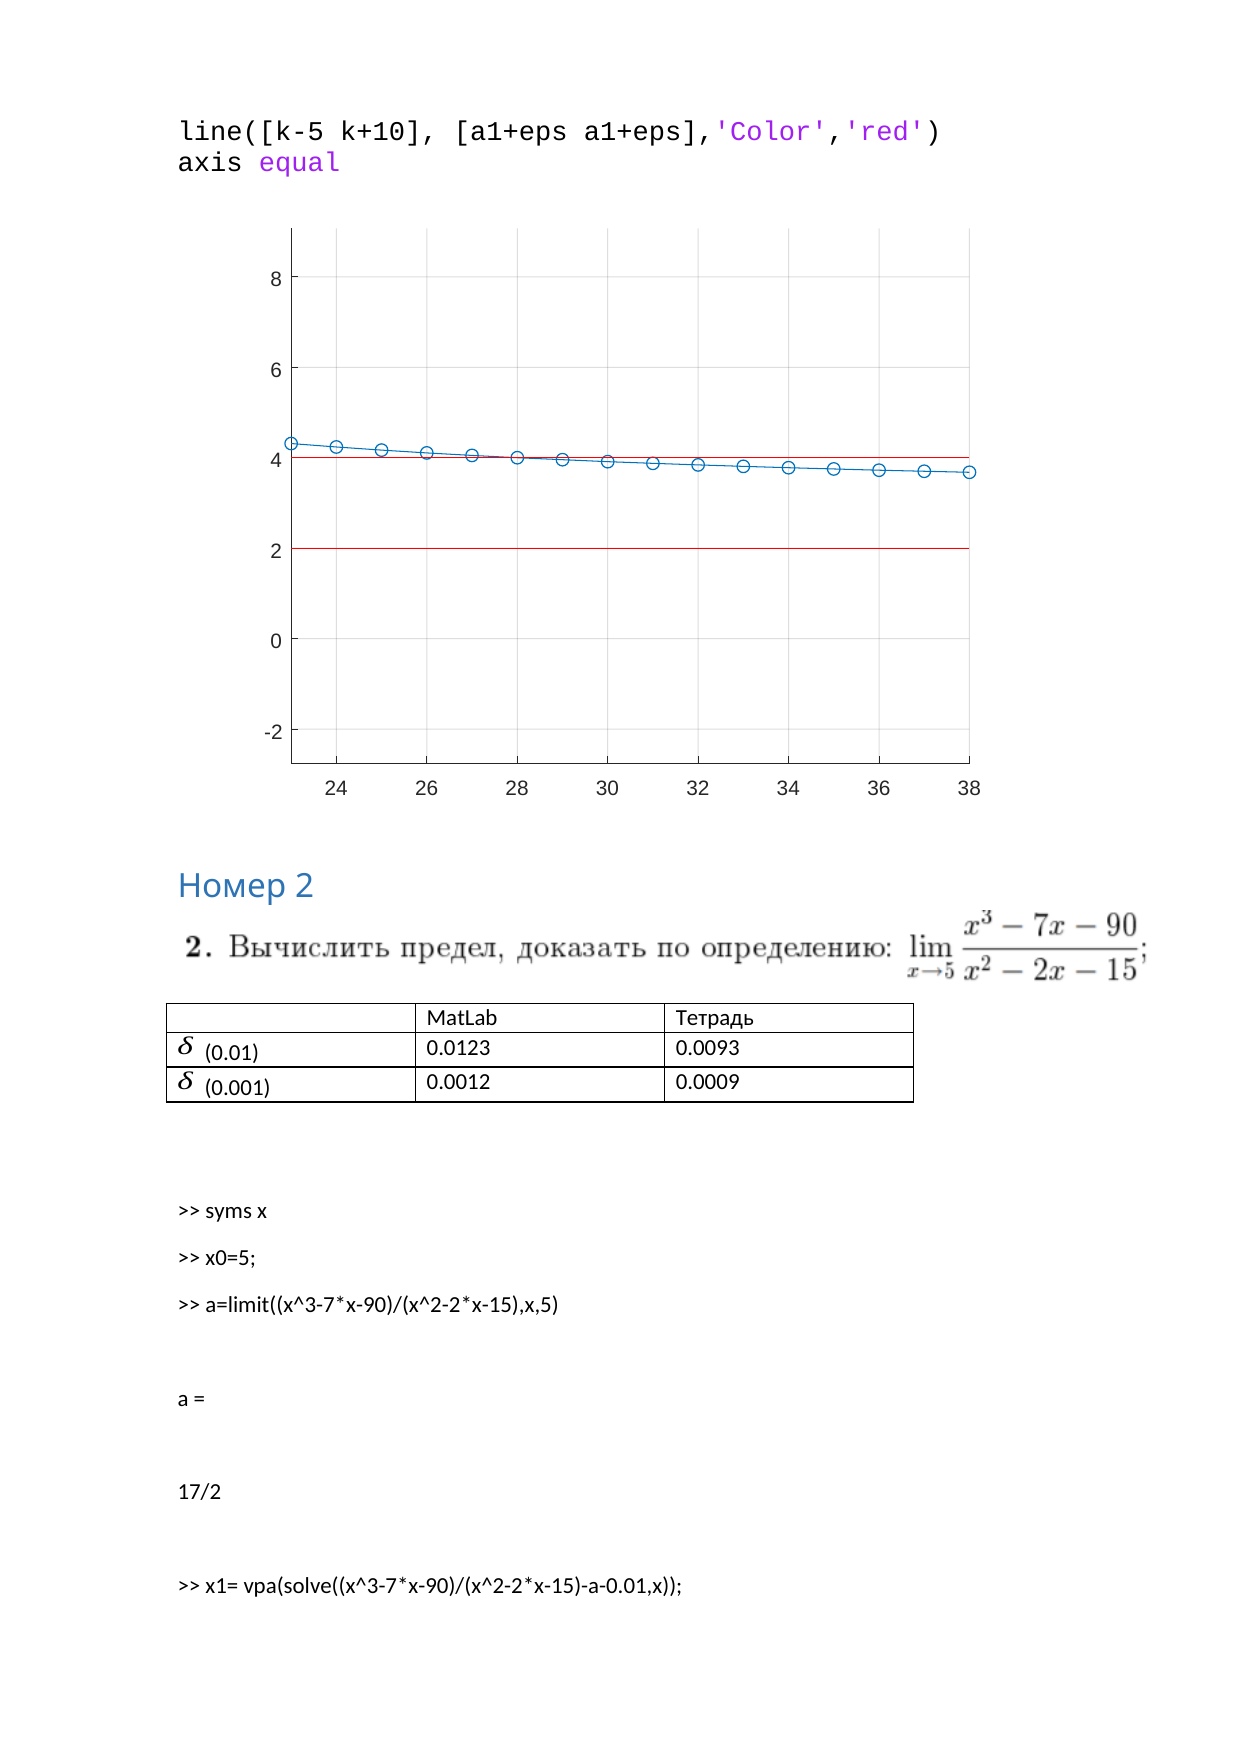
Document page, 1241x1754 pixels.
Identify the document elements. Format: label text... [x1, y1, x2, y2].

table_cell (0.001) [167, 1068, 415, 1101]
picture [177, 910, 1152, 984]
text >> x0=5; [177, 1243, 1152, 1271]
table_cell 0.0012 [416, 1068, 664, 1101]
text 17/2 [177, 1477, 1152, 1505]
text a = [177, 1384, 1152, 1412]
table_cell 0.0123 [416, 1033, 664, 1066]
table_header Тетрадь [665, 1004, 913, 1032]
table_header MatLab [416, 1004, 664, 1032]
text axis equal [177, 149, 1152, 179]
table_cell 0.0093 [665, 1033, 913, 1066]
text >> x1= vpa(solve((x^3-7*x-90)/(x^2-2*x-15)-a-0.01,x)); [177, 1571, 1152, 1599]
text >> syms x [177, 1196, 1152, 1224]
text >> a=limit((x^3-7*x-90)/(x^2-2*x-15),x,5) [177, 1290, 1152, 1318]
text line([k-5 k+10], [a1+eps a1+eps],'Color','red') [177, 118, 1152, 149]
subtitle Номер 2 [177, 862, 1152, 907]
table_cell 0.0009 [665, 1068, 913, 1101]
table_cell (0.01) [167, 1033, 415, 1066]
table_header [167, 1004, 415, 1032]
